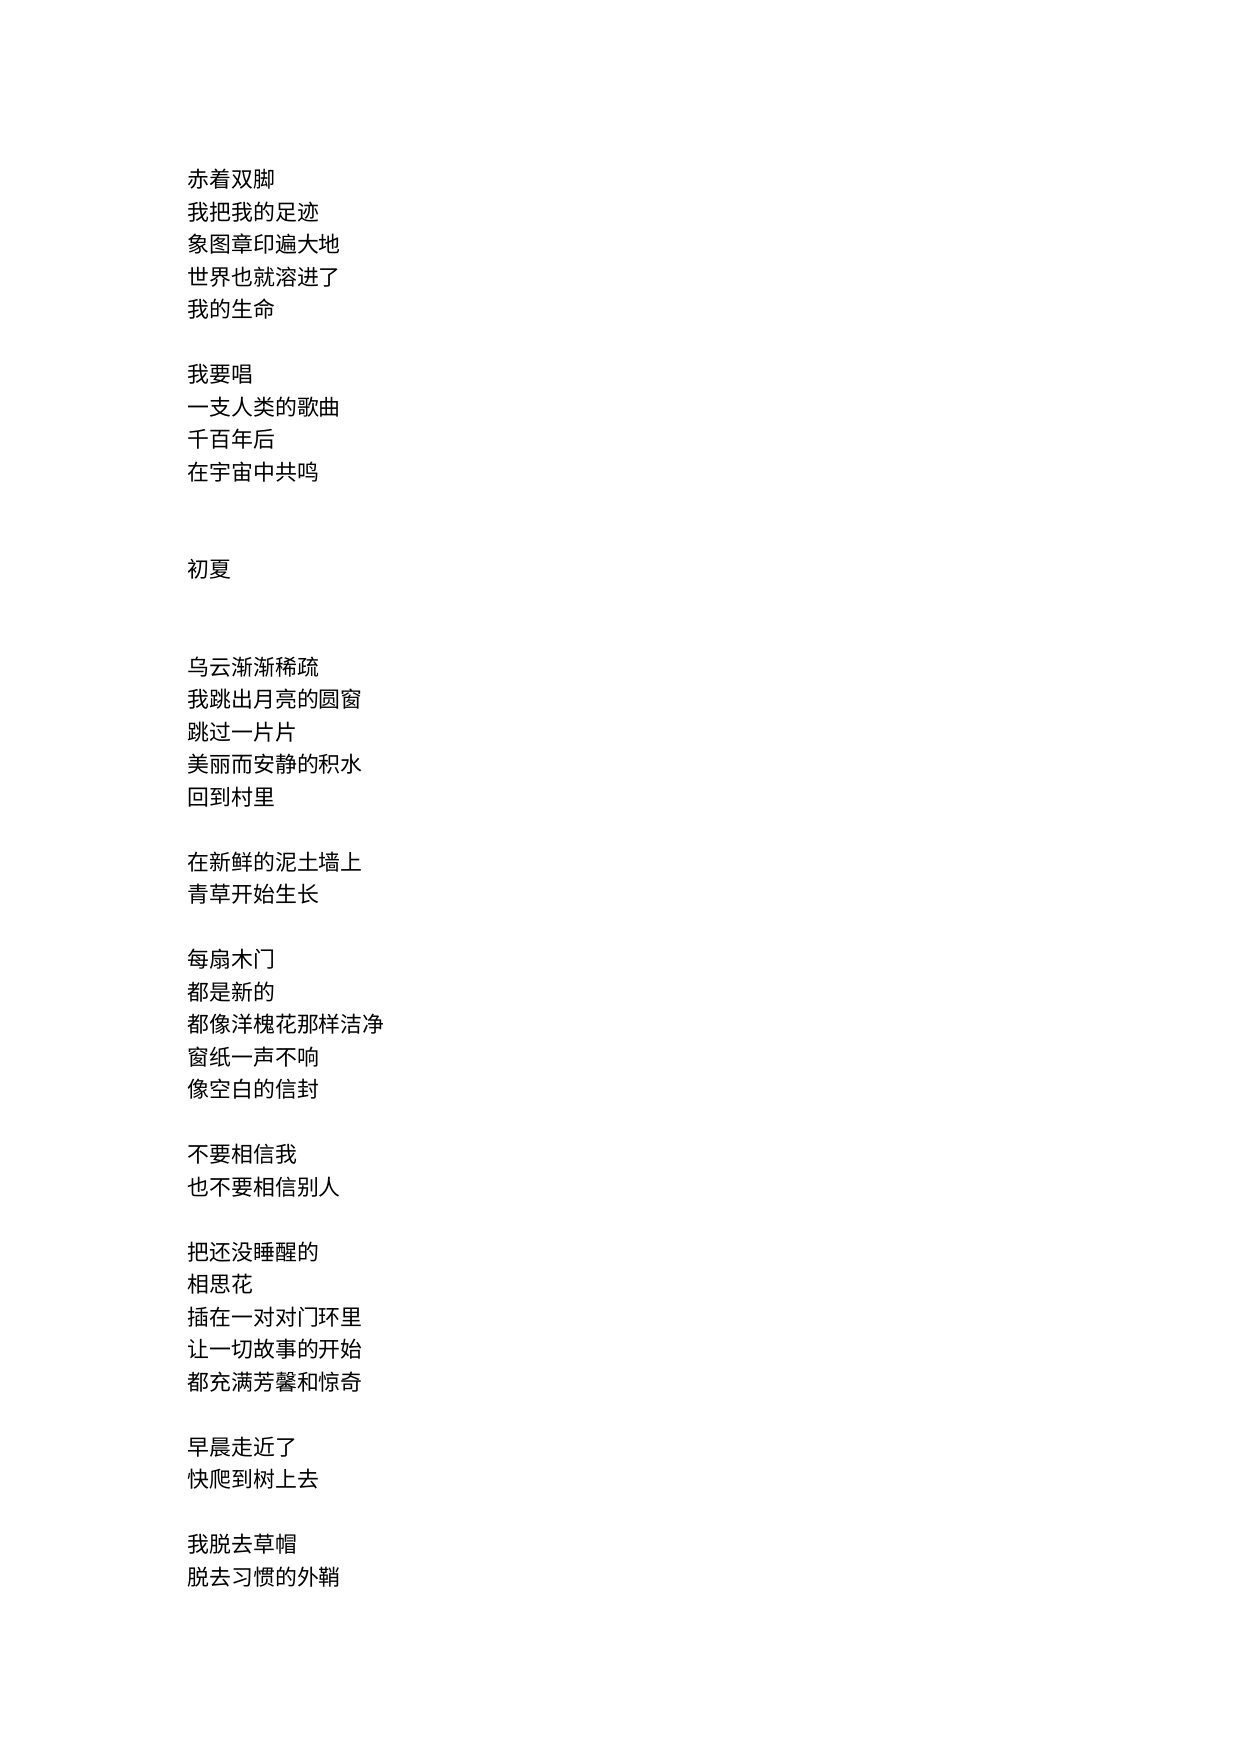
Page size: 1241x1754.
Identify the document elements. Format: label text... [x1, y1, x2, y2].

text 回到村里 [187, 779, 1053, 812]
text 插在一对对门环里 [187, 1299, 1053, 1332]
text 我要唱 [187, 357, 1053, 389]
text 在宇宙中共鸣 [187, 454, 1053, 487]
text 千百年后 [187, 422, 1053, 454]
text 象图章印遍大地 [187, 227, 1053, 259]
text 在新鲜的泥土墙上 [187, 844, 1053, 877]
text 一支人类的歌曲 [187, 389, 1053, 422]
text 乌云渐渐稀疏 [187, 649, 1053, 682]
text 让一切故事的开始 [187, 1332, 1053, 1364]
text 把还没睡醒的 [187, 1234, 1053, 1267]
text 也不要相信别人 [187, 1169, 1053, 1202]
text 相思花 [187, 1267, 1053, 1299]
text 都像洋槐花那样洁净 [187, 1007, 1053, 1039]
text 窗纸一声不响 [187, 1039, 1053, 1072]
text 世界也就溶进了 [187, 259, 1053, 292]
text 赤着双脚 [187, 162, 1053, 194]
text 我脱去草帽 [187, 1527, 1053, 1559]
text 不要相信我 [187, 1137, 1053, 1169]
text 早晨走近了 [187, 1429, 1053, 1462]
text 像空白的信封 [187, 1072, 1053, 1104]
text 青草开始生长 [187, 877, 1053, 909]
text 我把我的足迹 [187, 194, 1053, 227]
text 每扇木门 [187, 942, 1053, 974]
text 快爬到树上去 [187, 1462, 1053, 1494]
text 都是新的 [187, 974, 1053, 1007]
text 跳过一片片 [187, 714, 1053, 747]
text 我跳出月亮的圆窗 [187, 682, 1053, 714]
text 都充满芳馨和惊奇 [187, 1364, 1053, 1397]
text 脱去习惯的外鞘 [187, 1559, 1053, 1592]
text 初夏 [187, 552, 1053, 584]
text 我的生命 [187, 292, 1053, 324]
text 美丽而安静的积水 [187, 747, 1053, 779]
